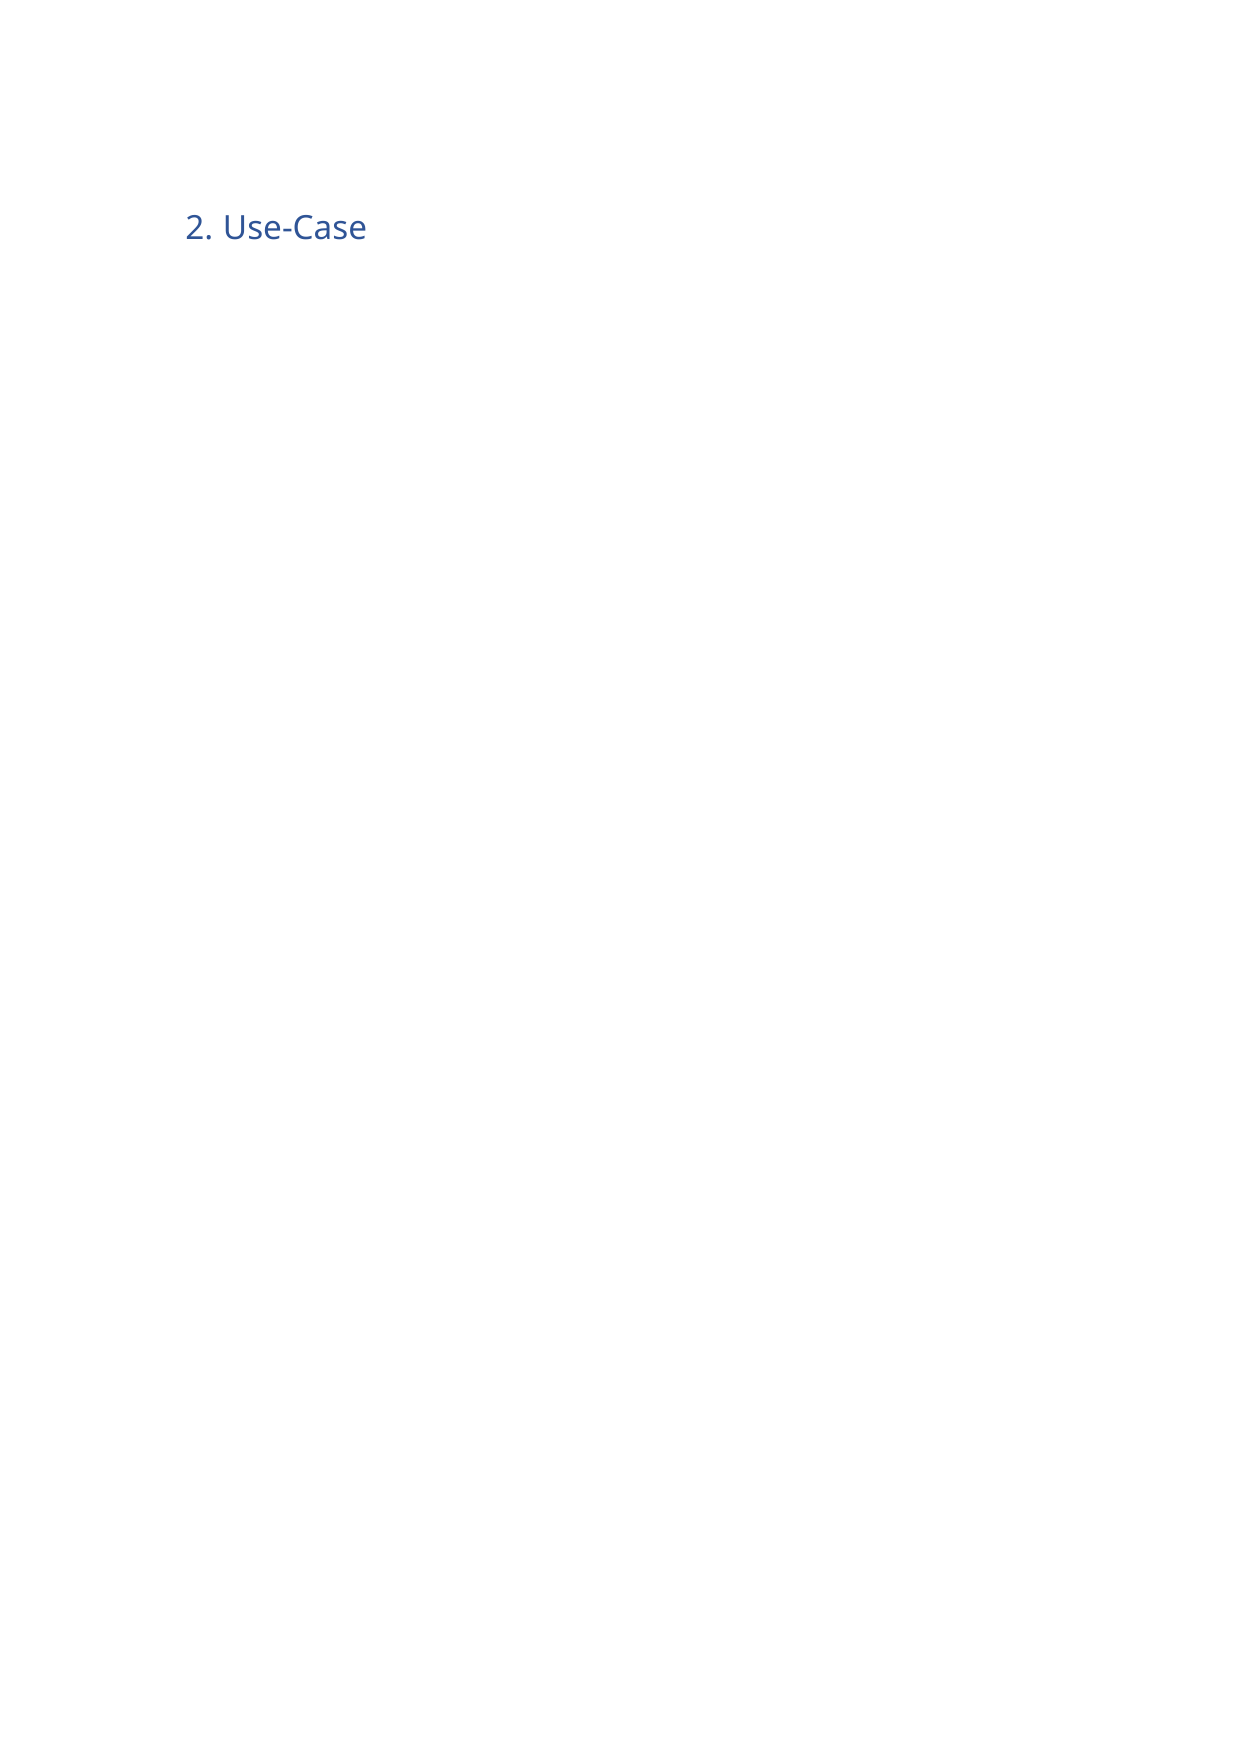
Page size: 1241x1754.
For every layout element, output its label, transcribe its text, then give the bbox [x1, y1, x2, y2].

subtitle Use-Case [185, 204, 1093, 249]
